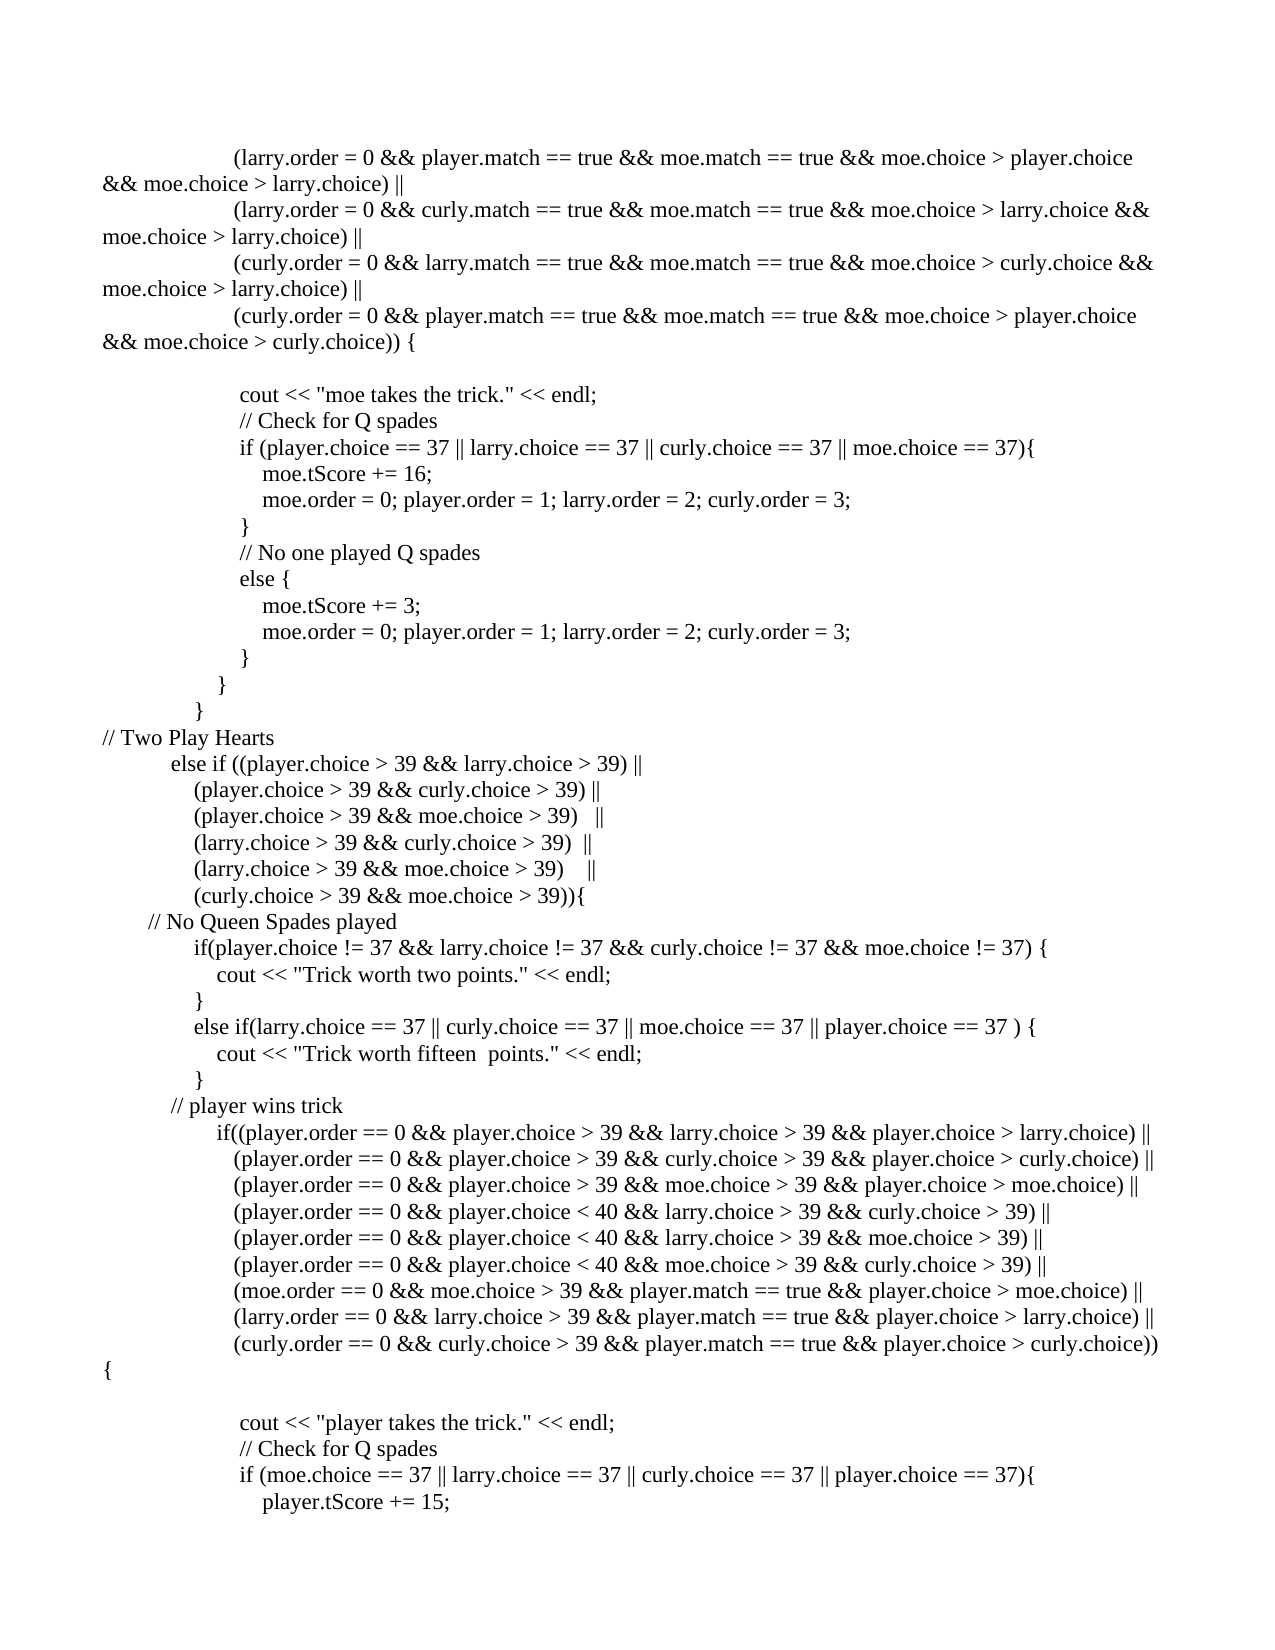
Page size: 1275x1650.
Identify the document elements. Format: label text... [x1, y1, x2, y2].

text (larry.choice > 39 && moe.choice > 39) || [102, 855, 1171, 882]
text // No one played Q spades [102, 539, 1171, 565]
text (player.order == 0 && player.choice < 40 && larry.choice > 39 && moe.choice > 39) || [102, 1224, 1171, 1251]
text cout << "Trick worth two points." << endl; [102, 961, 1171, 987]
text // No Queen Spades played [102, 908, 1171, 934]
text cout << "Trick worth fifteen points." << endl; [102, 1040, 1171, 1066]
text moe.order = 0; player.order = 1; larry.order = 2; curly.order = 3; [102, 486, 1171, 513]
text (larry.order == 0 && larry.choice > 39 && player.match == true && player.choice > larry.choice) || [102, 1303, 1171, 1330]
text (curly.choice > 39 && moe.choice > 39)){ [102, 882, 1171, 908]
text } [102, 987, 1171, 1013]
text if (player.choice == 37 || larry.choice == 37 || curly.choice == 37 || moe.choice == 37){ [102, 434, 1171, 460]
text } [102, 671, 1171, 697]
text (player.choice > 39 && curly.choice > 39) || [102, 776, 1171, 803]
text // Check for Q spades [102, 1435, 1171, 1461]
text (player.order == 0 && player.choice < 40 && larry.choice > 39 && curly.choice > 39) || [102, 1198, 1171, 1224]
text (curly.order = 0 && larry.match == true && moe.match == true && moe.choice > curly.choice && moe.choice > larry.choice) || [102, 249, 1171, 302]
text moe.tScore += 16; [102, 460, 1171, 486]
text (player.order == 0 && player.choice > 39 && curly.choice > 39 && player.choice > curly.choice) || [102, 1145, 1171, 1172]
text (larry.order = 0 && curly.match == true && moe.match == true && moe.choice > larry.choice && moe.choice > larry.choice) || [102, 196, 1171, 249]
text (curly.order = 0 && player.match == true && moe.match == true && moe.choice > player.choice && moe.choice > curly.choice)) { [102, 302, 1171, 354]
text (larry.choice > 39 && curly.choice > 39) || [102, 829, 1171, 855]
text if (moe.choice == 37 || larry.choice == 37 || curly.choice == 37 || player.choice == 37){ [102, 1461, 1171, 1488]
text (moe.order == 0 && moe.choice > 39 && player.match == true && player.choice > moe.choice) || [102, 1277, 1171, 1303]
text (player.order == 0 && player.choice < 40 && moe.choice > 39 && curly.choice > 39) || [102, 1251, 1171, 1277]
text (larry.order = 0 && player.match == true && moe.match == true && moe.choice > player.choice && moe.choice > larry.choice) || [102, 144, 1171, 196]
text // Two Play Hearts [102, 723, 1171, 750]
text if((player.order == 0 && player.choice > 39 && larry.choice > 39 && player.choice > larry.choice) || [102, 1119, 1171, 1145]
text (player.order == 0 && player.choice > 39 && moe.choice > 39 && player.choice > moe.choice) || [102, 1172, 1171, 1198]
text } [102, 1066, 1171, 1092]
text if(player.choice != 37 && larry.choice != 37 && curly.choice != 37 && moe.choice != 37) { [102, 934, 1171, 961]
text (curly.order == 0 && curly.choice > 39 && player.match == true && player.choice > curly.choice)) { [102, 1330, 1171, 1382]
text moe.tScore += 3; [102, 592, 1171, 618]
text else { [102, 565, 1171, 592]
text cout << "moe takes the trick." << endl; [102, 381, 1171, 407]
text // Check for Q spades [102, 407, 1171, 434]
text } [102, 644, 1171, 671]
text (player.choice > 39 && moe.choice > 39) || [102, 803, 1171, 829]
text else if ((player.choice > 39 && larry.choice > 39) || [102, 750, 1171, 776]
text // player wins trick [102, 1092, 1171, 1119]
text } [102, 697, 1171, 723]
text player.tScore += 15; [102, 1488, 1171, 1514]
text cout << "player takes the trick." << endl; [102, 1409, 1171, 1435]
text moe.order = 0; player.order = 1; larry.order = 2; curly.order = 3; [102, 618, 1171, 644]
text else if(larry.choice == 37 || curly.choice == 37 || moe.choice == 37 || player.choice == 37 ) { [102, 1013, 1171, 1040]
text } [102, 513, 1171, 539]
